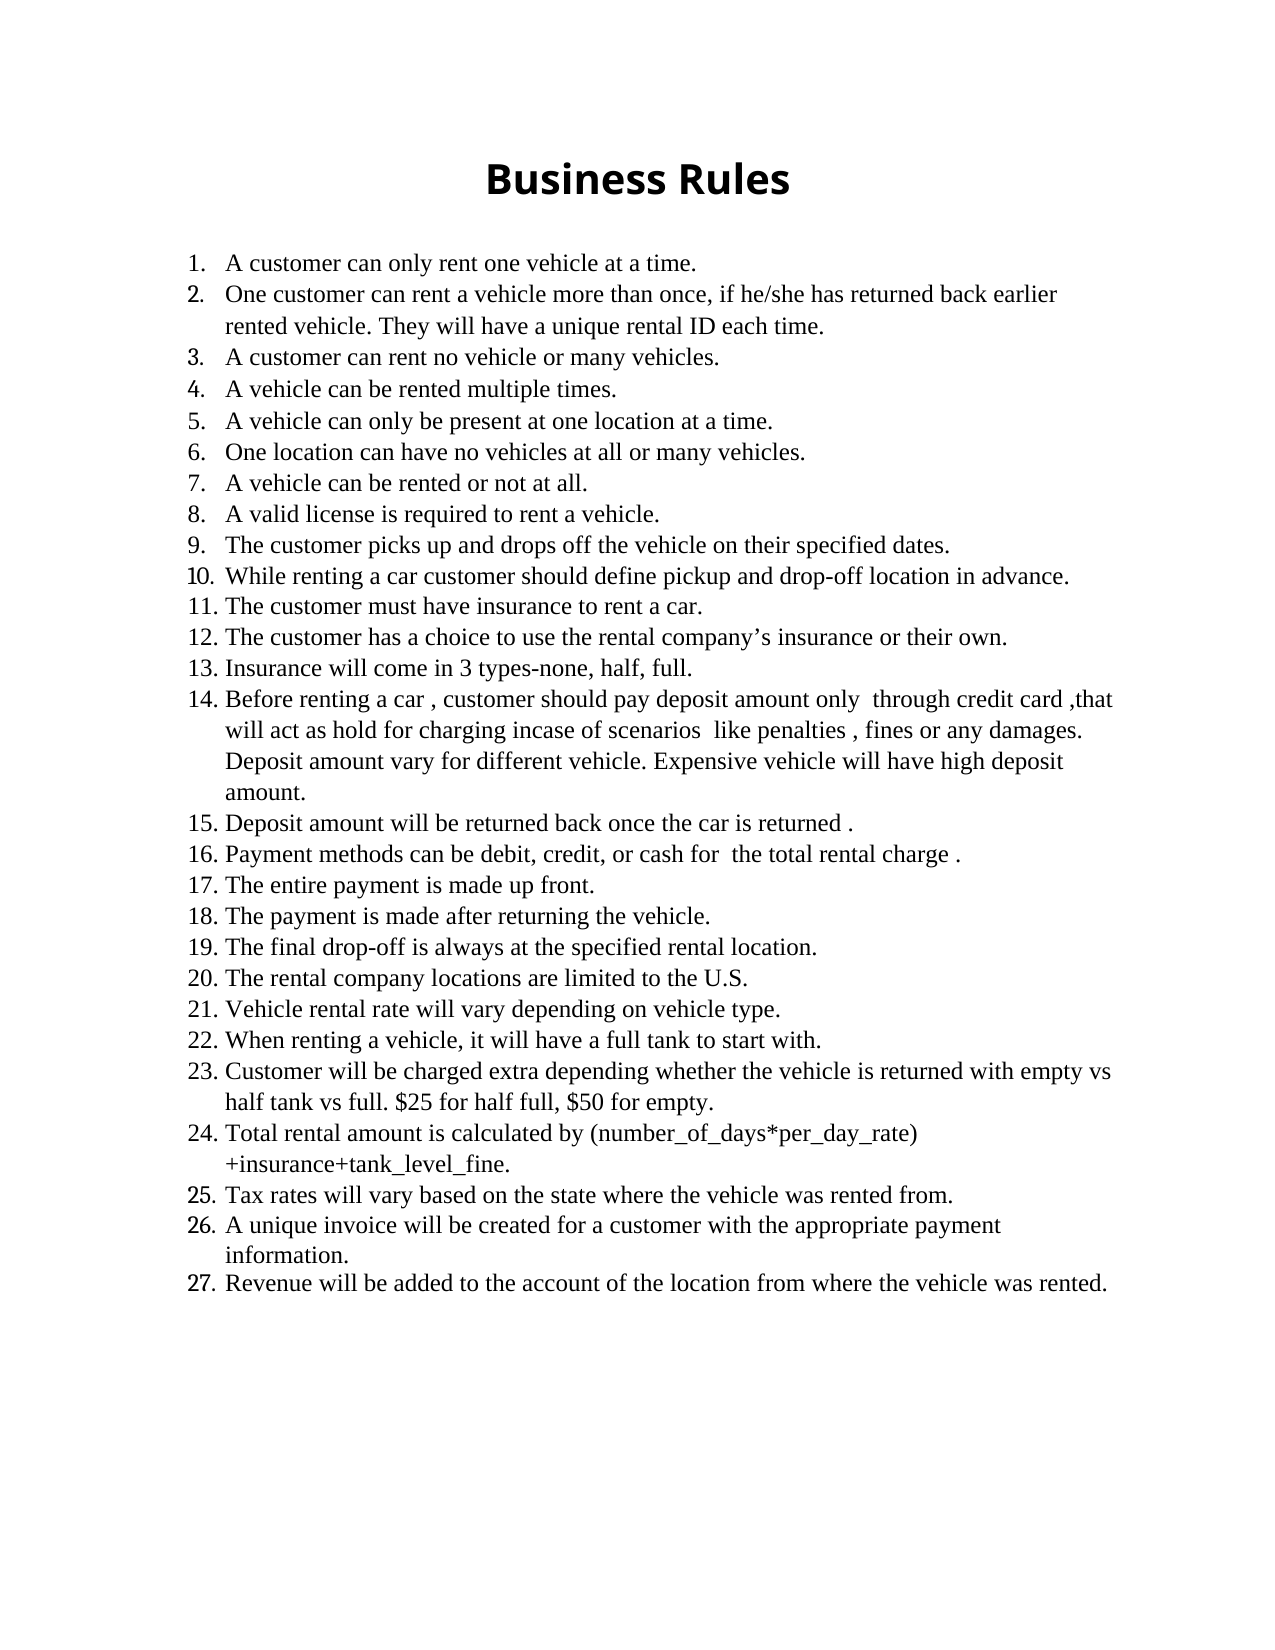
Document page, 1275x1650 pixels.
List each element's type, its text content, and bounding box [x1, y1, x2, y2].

list The entire payment is made up front. [187, 870, 1125, 899]
list The customer has a choice to use the rental company’s insurance or their own. [187, 622, 1125, 651]
list The customer picks up and drops off the vehicle on their specified dates. [187, 530, 1125, 559]
list A vehicle can only be present at one location at a time. [187, 406, 1125, 435]
list Revenue will be added to the account of the location from where the vehicle was rented. [187, 1268, 1125, 1298]
list While renting a car customer should define pickup and drop-off location in advance. [187, 561, 1125, 591]
list Payment methods can be debit, credit, or cash for the total rental charge . [187, 839, 1125, 868]
list A customer can rent no vehicle or many vehicles. [187, 342, 1125, 372]
list Vehicle rental rate will vary depending on vehicle type. [187, 994, 1125, 1023]
list One location can have no vehicles at all or many vehicles. [187, 437, 1125, 466]
list When renting a vehicle, it will have a full tank to start with. [187, 1025, 1125, 1054]
list A vehicle can be rented multiple times. [187, 374, 1125, 404]
list Tax rates will vary based on the state where the vehicle was rented from. [187, 1181, 1125, 1210]
list Deposit amount will be returned back once the car is returned . [187, 808, 1125, 837]
list Insurance will come in 3 types-none, half, full. [187, 653, 1125, 682]
list Before renting a car , customer should pay deposit amount only through credit card ,that will act as hold for charging incase of scenarios like penalties , fines or any damages. Deposit amount vary for different vehicle. Expensive vehicle will have high deposit amount. [187, 684, 1125, 806]
list A vehicle can be rented or not at all. [187, 468, 1125, 497]
list One customer can rent a vehicle more than once, if he/she has returned back earlier rented vehicle. They will have a unique rental ID each time. [187, 279, 1125, 340]
list Total rental amount is calculated by (number_of_days*per_day_rate)+insurance+tank_level_fine. [187, 1118, 1125, 1178]
list The payment is made after returning the vehicle. [187, 901, 1125, 930]
list The final drop-off is always at the specified rental location. [187, 932, 1125, 961]
list A customer can only rent one vehicle at a time. [187, 248, 1125, 277]
list A unique invoice will be created for a customer with the appropriate payment information. [187, 1210, 1125, 1268]
list The rental company locations are limited to the U.S. [187, 963, 1125, 992]
list A valid license is required to rent a vehicle. [187, 499, 1125, 528]
text Business Rules [150, 150, 1125, 207]
list The customer must have insurance to rent a car. [187, 591, 1125, 619]
list Customer will be charged extra depending whether the vehicle is returned with empty vs half tank vs full. $25 for half full, $50 for empty. [187, 1056, 1125, 1116]
